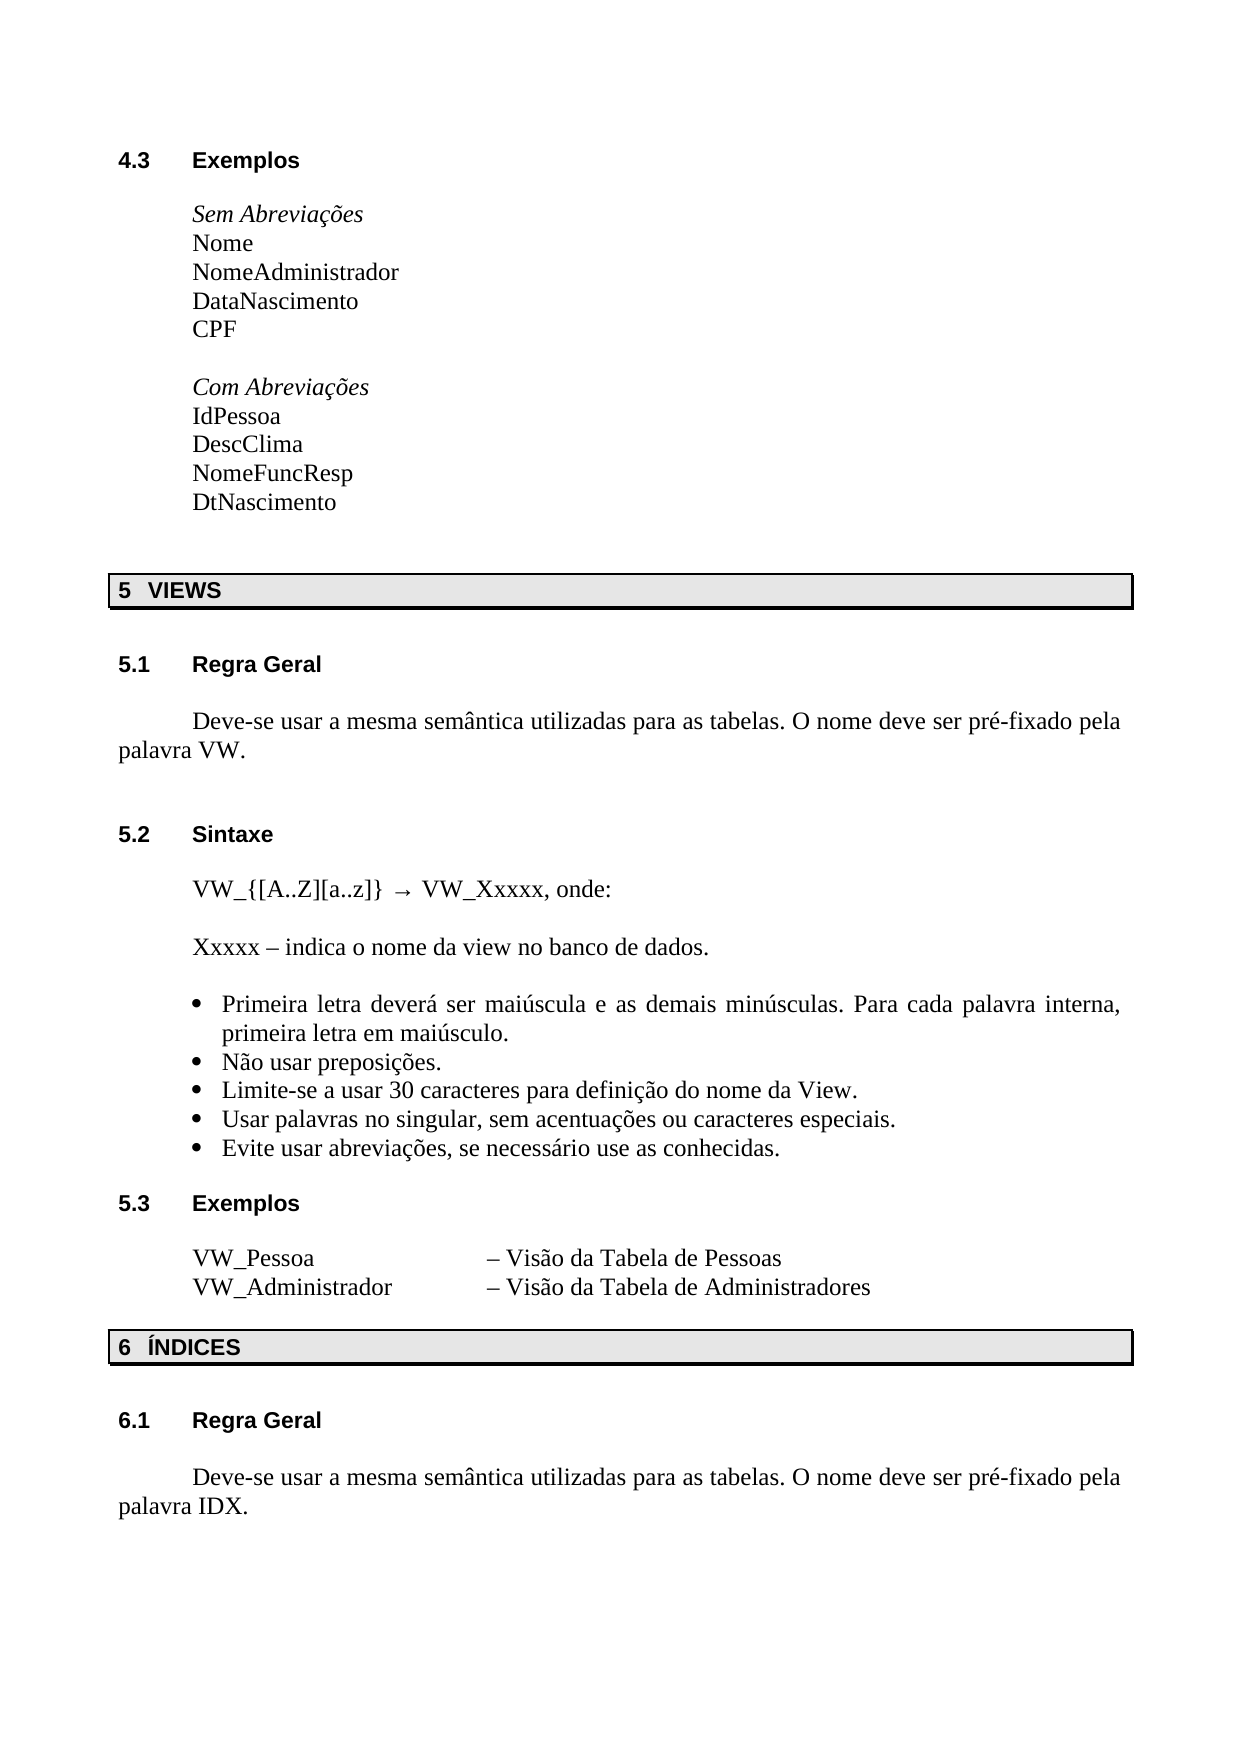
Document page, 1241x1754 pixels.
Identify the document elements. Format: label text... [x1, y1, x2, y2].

text Deve-se usar a mesma semântica utilizadas para as tabelas. O nome deve ser pré-fixado pela palavra VW. [118, 706, 1122, 764]
text VW_Administrador – Visão da Tabela de Administradores [118, 1272, 1122, 1301]
text VW_Pessoa – Visão da Tabela de Pessoas [118, 1243, 1122, 1272]
list Limite-se a usar 30 caracteres para definição do nome da View. [192, 1075, 1122, 1104]
text Regra Geral [118, 651, 1122, 678]
text Exemplos [118, 147, 1122, 173]
text NomeFuncResp [118, 458, 1122, 487]
text Exemplos [118, 1190, 1122, 1217]
list Não usar preposições. [192, 1047, 1122, 1075]
text DataNascimento [118, 286, 1122, 314]
text DtNascimento [118, 487, 1122, 516]
text Xxxxx – indica o nome da view no banco de dados. [118, 932, 1122, 960]
text NomeAdministrador [118, 257, 1122, 286]
text Nome [118, 228, 1122, 257]
text Sintaxe [118, 821, 1122, 848]
text Com Abreviações [118, 372, 1122, 401]
text VIEWS [110, 575, 1131, 606]
text IdPessoa [118, 401, 1122, 429]
text VW_{[A..Z][a..z]} → VW_Xxxxx, onde: [118, 874, 1122, 903]
text Deve-se usar a mesma semântica utilizadas para as tabelas. O nome deve ser pré-fixado pela palavra IDX. [118, 1462, 1122, 1520]
text ÍNDICES [110, 1331, 1131, 1362]
list Usar palavras no singular, sem acentuações ou caracteres especiais. [192, 1104, 1122, 1133]
text CPF [118, 314, 1122, 343]
text Sem Abreviações [118, 199, 1122, 228]
text Regra Geral [118, 1407, 1122, 1434]
list Primeira letra deverá ser maiúscula e as demais minúsculas. Para cada palavra interna, primeira letra em maiúsculo. [192, 989, 1122, 1047]
text DescClima [118, 429, 1122, 458]
list Evite usar abreviações, se necessário use as conhecidas. [192, 1133, 1122, 1162]
